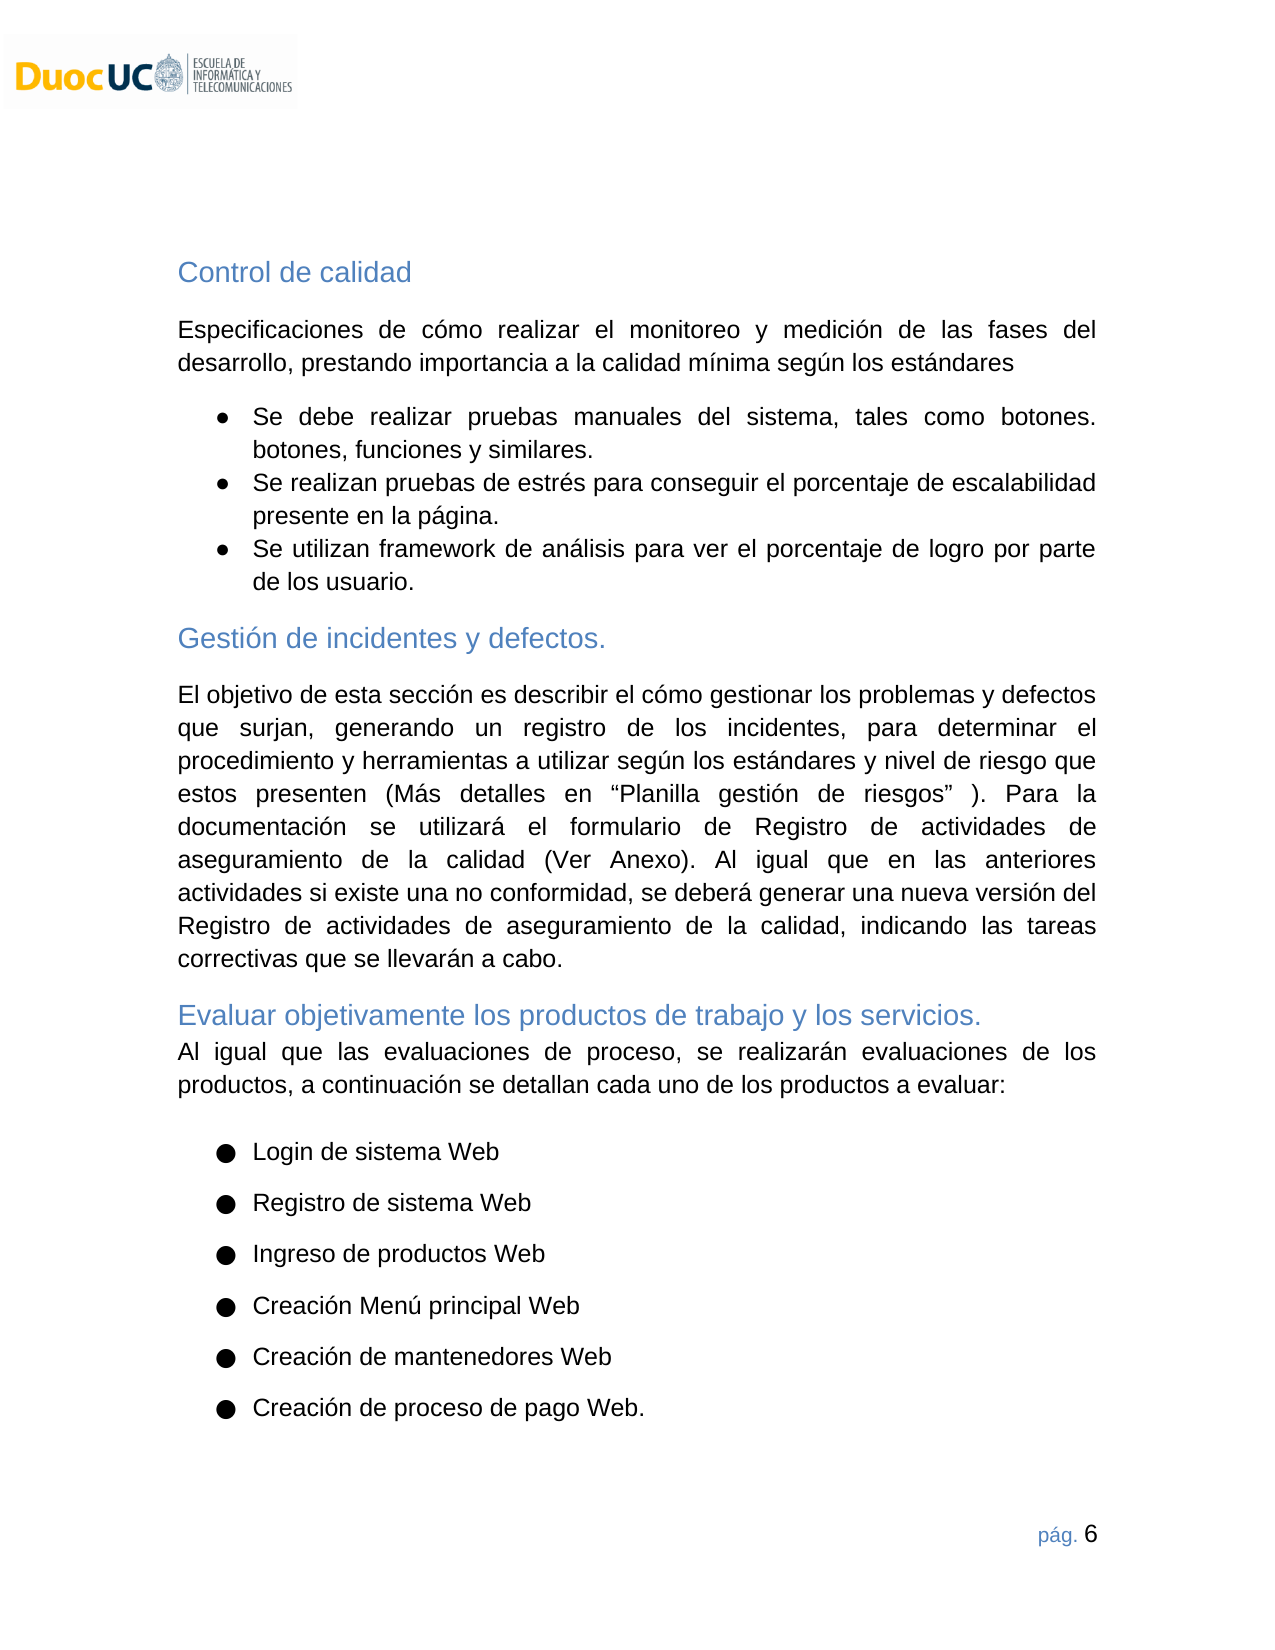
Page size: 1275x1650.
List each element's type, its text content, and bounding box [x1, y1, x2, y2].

list Ingreso de productos Web [215, 1226, 1098, 1277]
text Control de calidad [177, 255, 1098, 289]
text El objetivo de esta sección es describir el cómo gestionar los problemas y defectos que surjan, generando un registro de los incidentes, para determinar el procedimiento y herramientas a utilizar según los estándares y nivel de riesgo que estos presenten (Más detalles en “Planilla gestión de riesgos” ). Para la documentación se utilizará el formulario de Registro de actividades de aseguramiento de la calidad (Ver Anexo). Al igual que en las anteriores actividades si existe una no conformidad, se deberá generar una nueva versión del Registro de actividades de aseguramiento de la calidad, indicando las tareas correctivas que se llevarán a cabo. [177, 680, 1098, 973]
picture [3, 34, 298, 109]
text Especificaciones de cómo realizar el monitoreo y medición de las fases del desarrollo, prestando importancia a la calidad mínima según los estándares [177, 315, 1098, 377]
subtitle Evaluar objetivamente los productos de trabajo y los servicios. [177, 998, 1098, 1032]
list Creación Menú principal Web [215, 1277, 1098, 1328]
text Gestión de incidentes y defectos. [177, 621, 1098, 654]
list Creación de proceso de pago Web. [215, 1380, 1098, 1431]
list Se realizan pruebas de estrés para conseguir el porcentaje de escalabilidad presente en la página. [215, 468, 1098, 529]
text Al igual que las evaluaciones de proceso, se realizarán evaluaciones de los productos, a continuación se detallan cada uno de los productos a evaluar: [177, 1037, 1098, 1098]
list Registro de sistema Web [215, 1175, 1098, 1226]
list Se debe realizar pruebas manuales del sistema, tales como botones. botones, funciones y similares. [215, 402, 1098, 463]
list Login de sistema Web [215, 1123, 1098, 1175]
list Se utilizan framework de análisis para ver el porcentaje de logro por parte de los usuario. [215, 534, 1098, 596]
list Creación de mantenedores Web [215, 1328, 1098, 1380]
